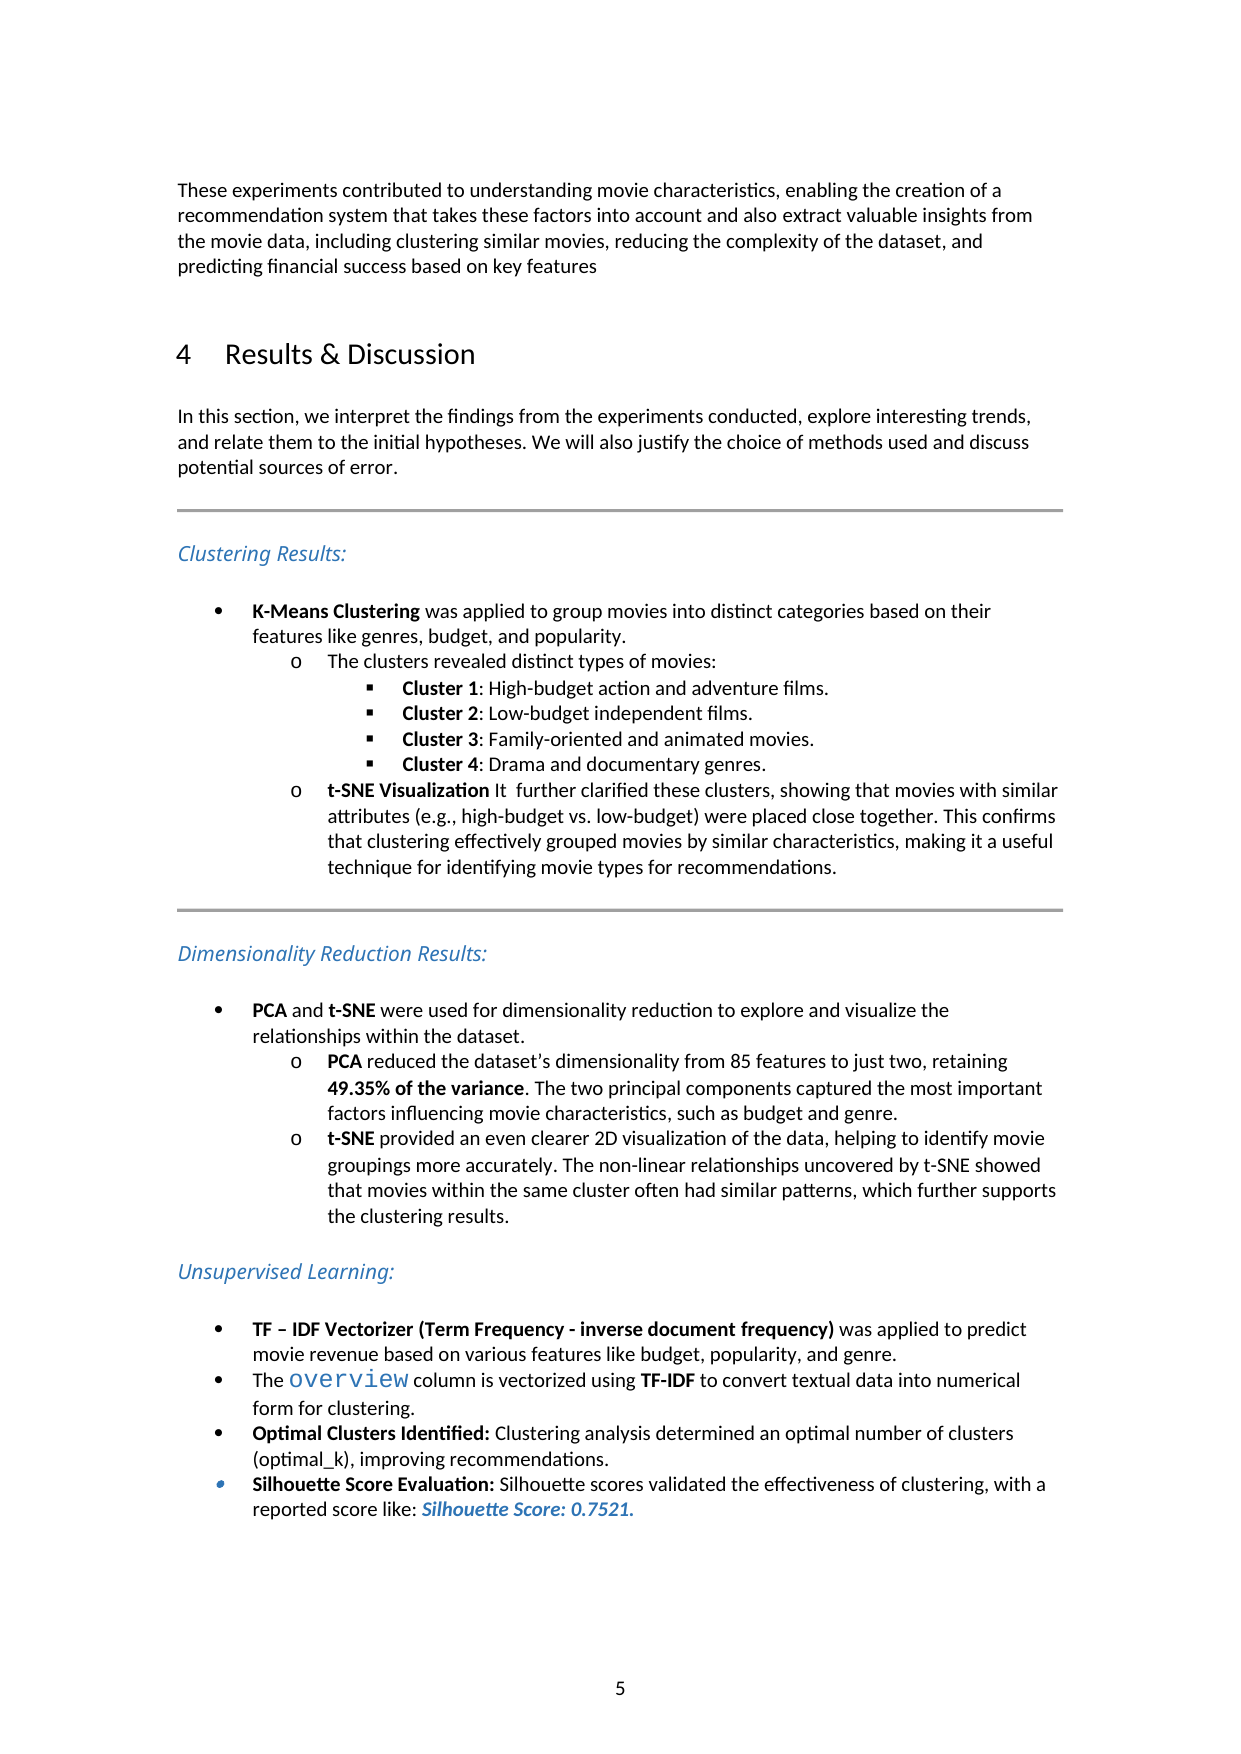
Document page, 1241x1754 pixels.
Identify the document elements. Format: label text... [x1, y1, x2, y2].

list The overview column is vectorized using TF-IDF to convert textual data into numerical form for clustering. [215, 1367, 1063, 1420]
list t-SNE Visualization It further clarified these clusters, showing that movies with similar attributes (e.g., high-budget vs. low-budget) were placed close together. This confirms that clustering effectively grouped movies by similar characteristics, making it a useful technique for identifying movie types for recommendations. [290, 777, 1063, 879]
subtitle Unsupervised Learning: [177, 1257, 1063, 1286]
list Cluster 1: High-budget action and adventure films. [365, 675, 1063, 701]
text In this section, we interpret the findings from the experiments conducted, explore interesting trends, and relate them to the initial hypotheses. We will also justify the choice of methods used and discuss potential sources of error. [177, 404, 1063, 480]
list t-SNE provided an even clearer 2D visualization of the data, helping to identify movie groupings more accurately. The non-linear relationships uncovered by t-SNE showed that movies within the same cluster often had similar patterns, which further supports the clustering results. [290, 1126, 1063, 1228]
list Silhouette Score Evaluation: Silhouette scores validated the effectiveness of clustering, with a reported score like: Silhouette Score: 0.7521. [215, 1471, 1063, 1522]
subtitle Dimensionality Reduction Results: [177, 939, 1063, 967]
list Cluster 4: Drama and documentary genres. [365, 751, 1063, 777]
list Cluster 2: Low-budget independent films. [365, 701, 1063, 726]
list K-Means Clustering was applied to group movies into distinct categories based on their features like genres, budget, and popularity. [215, 598, 1063, 649]
list PCA and t-SNE were used for dimensionality reduction to explore and visualize the relationships within the dataset. [215, 997, 1063, 1048]
list Cluster 3: Family-oriented and animated movies. [365, 726, 1063, 751]
list The clusters revealed distinct types of movies: [290, 649, 1063, 675]
list PCA reduced the dataset’s dimensionality from 85 features to just two, retaining 49.35% of the variance. The two principal components captured the most important factors influencing movie characteristics, such as budget and genre. [290, 1048, 1063, 1126]
text These experiments contributed to understanding movie characteristics, enabling the creation of a recommendation system that takes these factors into account and also extract valuable insights from the movie data, including clustering similar movies, reducing the complexity of the dataset, and predicting financial success based on key features [177, 177, 1063, 279]
list TF – IDF Vectorizer (Term Frequency - inverse document frequency) was applied to predict movie revenue based on various features like budget, popularity, and genre. [215, 1316, 1063, 1367]
subtitle Results & Discussion [176, 335, 1063, 372]
subtitle Clustering Results: [177, 539, 1063, 568]
list Optimal Clusters Identified: Clustering analysis determined an optimal number of clusters (optimal_k), improving recommendations. [215, 1420, 1063, 1471]
